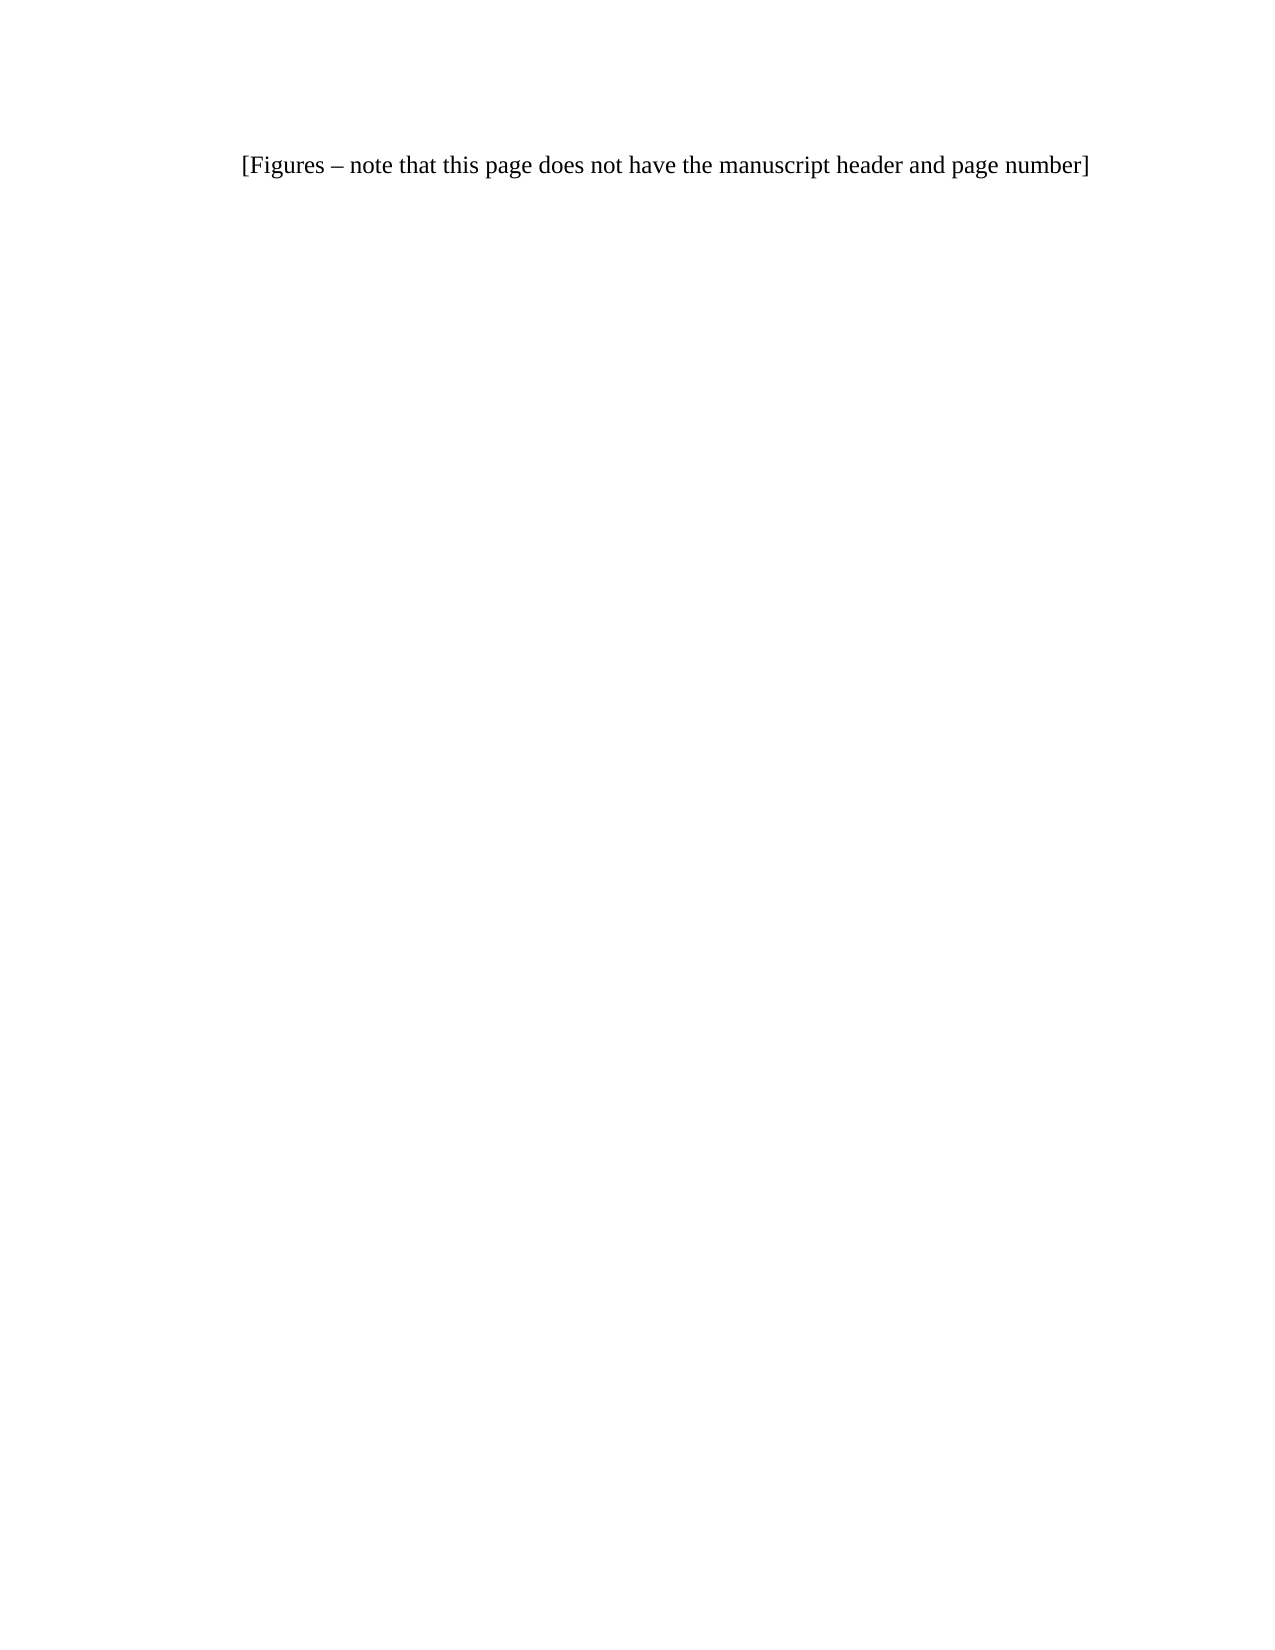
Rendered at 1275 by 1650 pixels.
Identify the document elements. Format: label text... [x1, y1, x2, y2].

subtitle [Figures – note that this page does not have the manuscript header and page number] [150, 150, 1125, 179]
